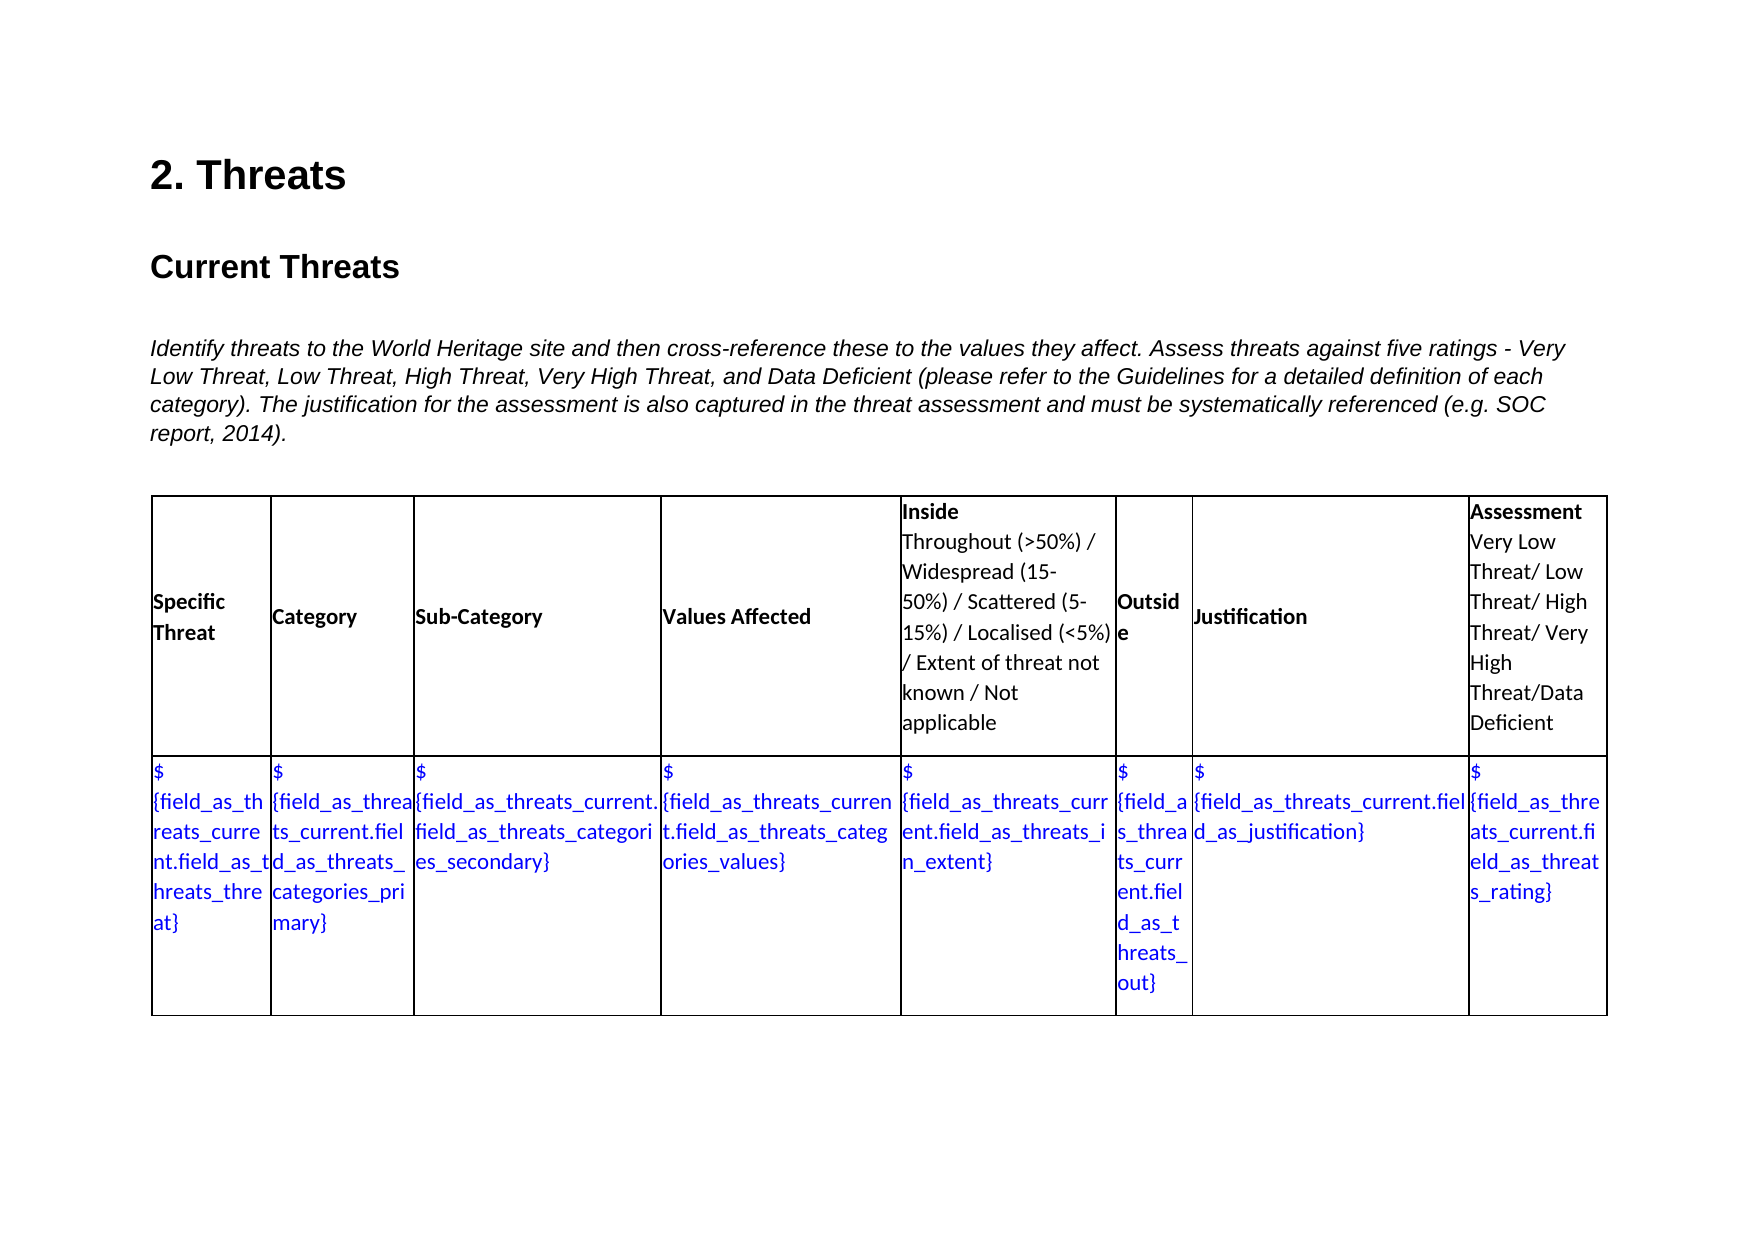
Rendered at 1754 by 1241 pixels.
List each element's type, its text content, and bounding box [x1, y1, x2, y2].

table_cell ${field_as_threats_current.field_as_threats_rating} [1470, 757, 1606, 1015]
table_header Values Affected [662, 497, 900, 755]
table_cell ${field_as_threats_current.field_as_justification} [1193, 757, 1468, 1015]
table_cell ${field_as_threats_current.field_as_threats_out} [1117, 757, 1192, 1015]
table_header Assessment Very Low Threat/ Low Threat/ High Threat/ Very High Threat/Data Deficient [1470, 497, 1606, 755]
text 2. Threats [150, 150, 1604, 228]
table_cell ${field_as_threats_current.field_as_threats_in_extent} [902, 757, 1115, 1015]
table_header Inside Throughout (>50%) / Widespread (15-50%) / Scattered (5-15%) / Localised (<5%) / Extent of threat not known / Not applicable [902, 497, 1115, 755]
table_cell ${field_as_threats_current.field_as_threats_categories_primary} [272, 757, 413, 1015]
table_header Justification [1193, 497, 1468, 755]
table_cell ${field_as_threats_current.field_as_threats_categories_secondary} [415, 757, 660, 1015]
table_cell ${field_as_threats_current.field_as_threats_threat} [153, 757, 270, 1015]
table_header Category [272, 497, 413, 755]
table_header Specific Threat [153, 497, 270, 755]
text Identify threats to the World Heritage site and then cross-reference these to the values they affect. Assess threats against five ratings - Very Low Threat, Low Threat, High Threat, Very High Threat, and Data Deficient (please refer to the Guidelines for a detailed definition of each category). The justification for the assessment is also captured in the threat assessment and must be systematically referenced (e.g. SOC report, 2014). [150, 334, 1604, 476]
table_header Sub-Category [415, 497, 660, 755]
table_cell ${field_as_threats_current.field_as_threats_categories_values} [662, 757, 900, 1015]
table_header Outside [1117, 497, 1192, 755]
text Current Threats [150, 247, 1604, 316]
